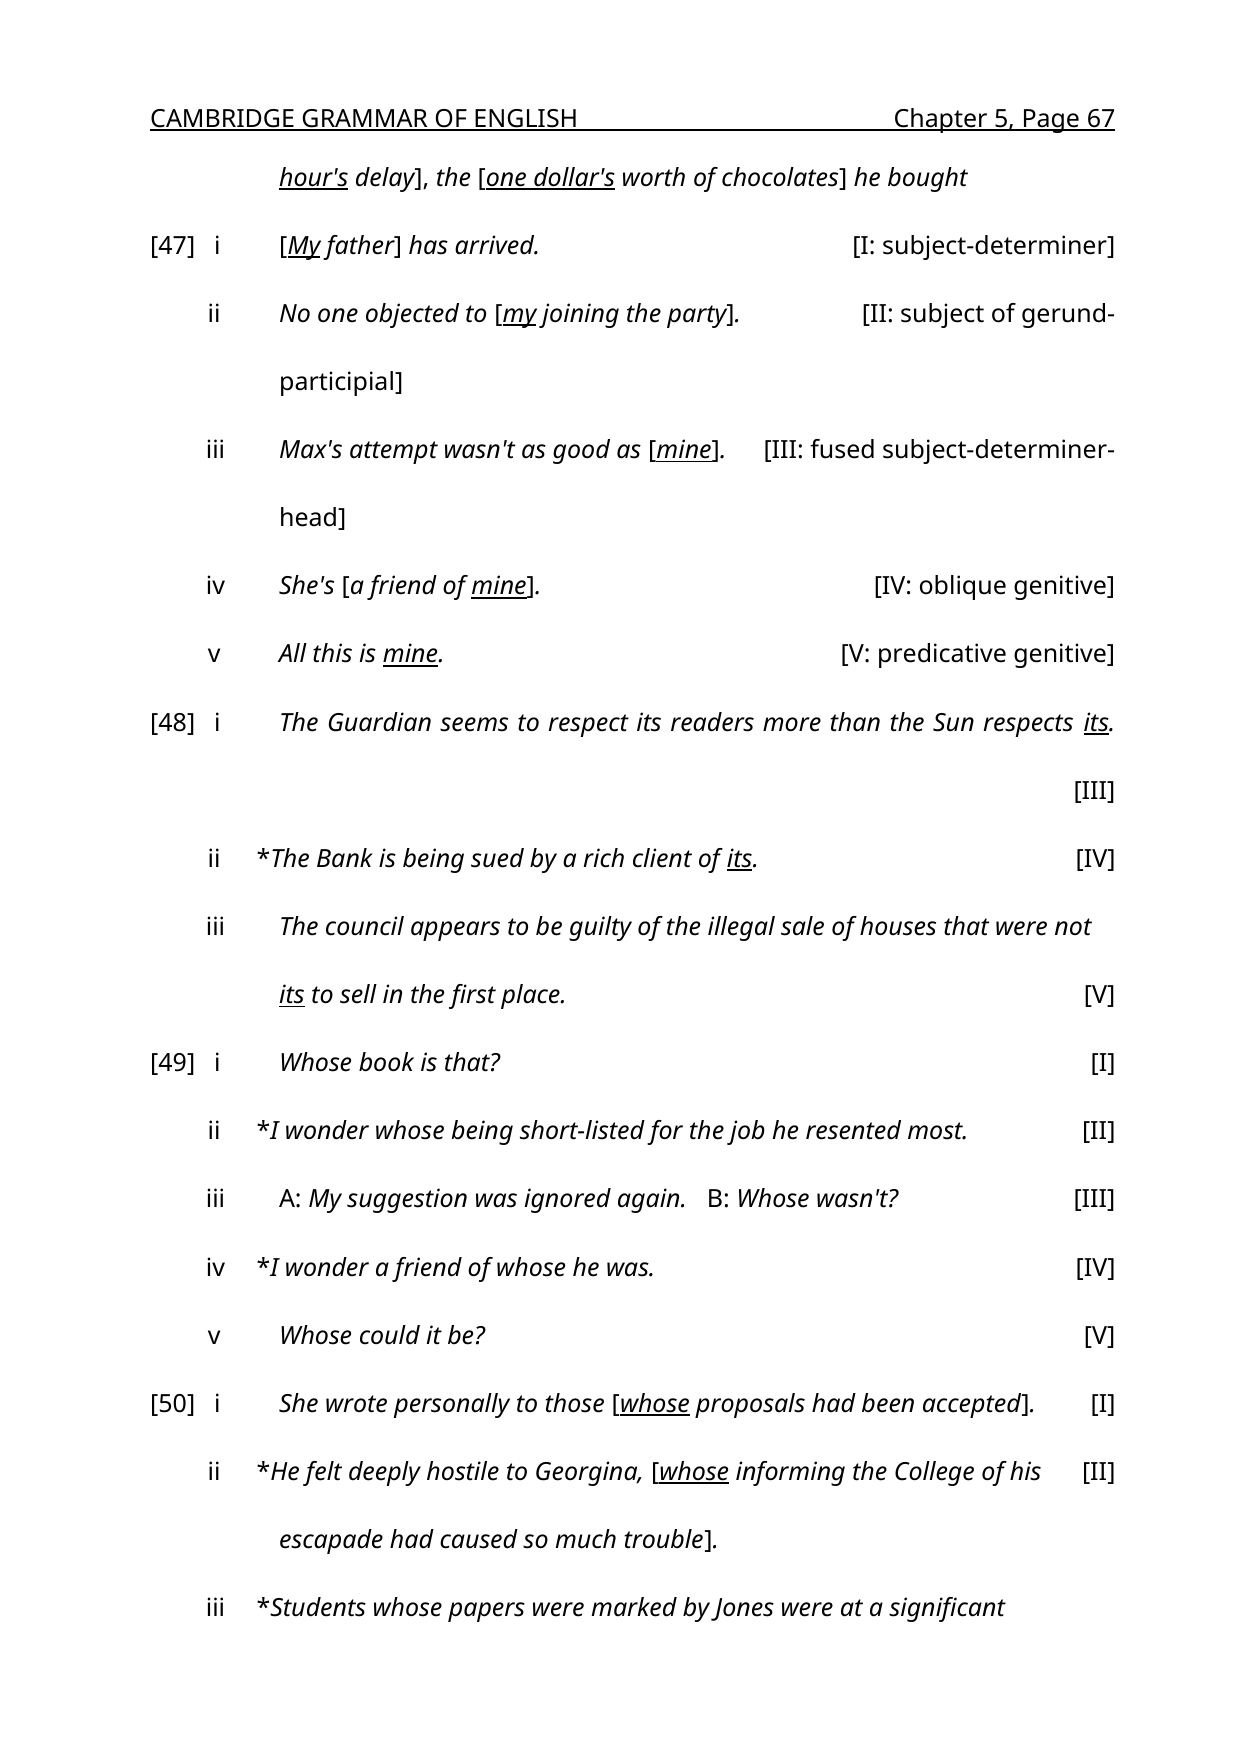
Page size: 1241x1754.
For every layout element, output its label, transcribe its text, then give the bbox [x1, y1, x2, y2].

text v All this is mine. [V: predicative genitive] [205, 636, 1115, 670]
text iv She's [a friend of mine]. [IV: oblique genitive] [205, 568, 1115, 602]
text its to sell in the first place. [V] [150, 977, 1115, 1011]
text iv *I wonder a friend of whose he was. [IV] [205, 1249, 1115, 1283]
text ii No one objected to [my joining the party]. [II: subject of gerund-participial] [205, 296, 1115, 398]
text ii *He felt deeply hostile to Georgina, [whose informing the College of his [II] [205, 1454, 1115, 1488]
text ii *The Bank is being sued by a rich client of its. [IV] [205, 841, 1115, 874]
text iii *Students whose papers were marked by Jones were at a significant [205, 1590, 1115, 1624]
text iii Max's attempt wasn't as good as [mine]. [III: fused subject-determiner-head] [205, 432, 1115, 534]
text escapade had caused so much trouble]. [279, 1522, 1115, 1556]
text [50] i She wrote personally to those [whose proposals had been accepted]. [I] [150, 1386, 1115, 1419]
text v Whose could it be? [V] [205, 1317, 1115, 1351]
text ii *I wonder whose being short-listed for the job he resented most. [II] [205, 1113, 1115, 1147]
text iii The council appears to be guilty of the illegal sale of houses that were not [205, 909, 1115, 943]
text [49] i Whose book is that? [I] [150, 1045, 1115, 1079]
text iii A: My suggestion was ignored again. B: Whose wasn't? [III] [205, 1181, 1115, 1215]
text [46] [an hour's delay], [one week's holiday], this [hour's delay], a second [one hour's delay], the [one dollar's worth of chocolates] he bought [150, 159, 1115, 193]
text [47] i [My father] has arrived. [I: subject-determiner] [150, 227, 1115, 261]
text [48] i The Guardian seems to respect its readers more than the Sun respects its. [III] [150, 704, 1115, 806]
